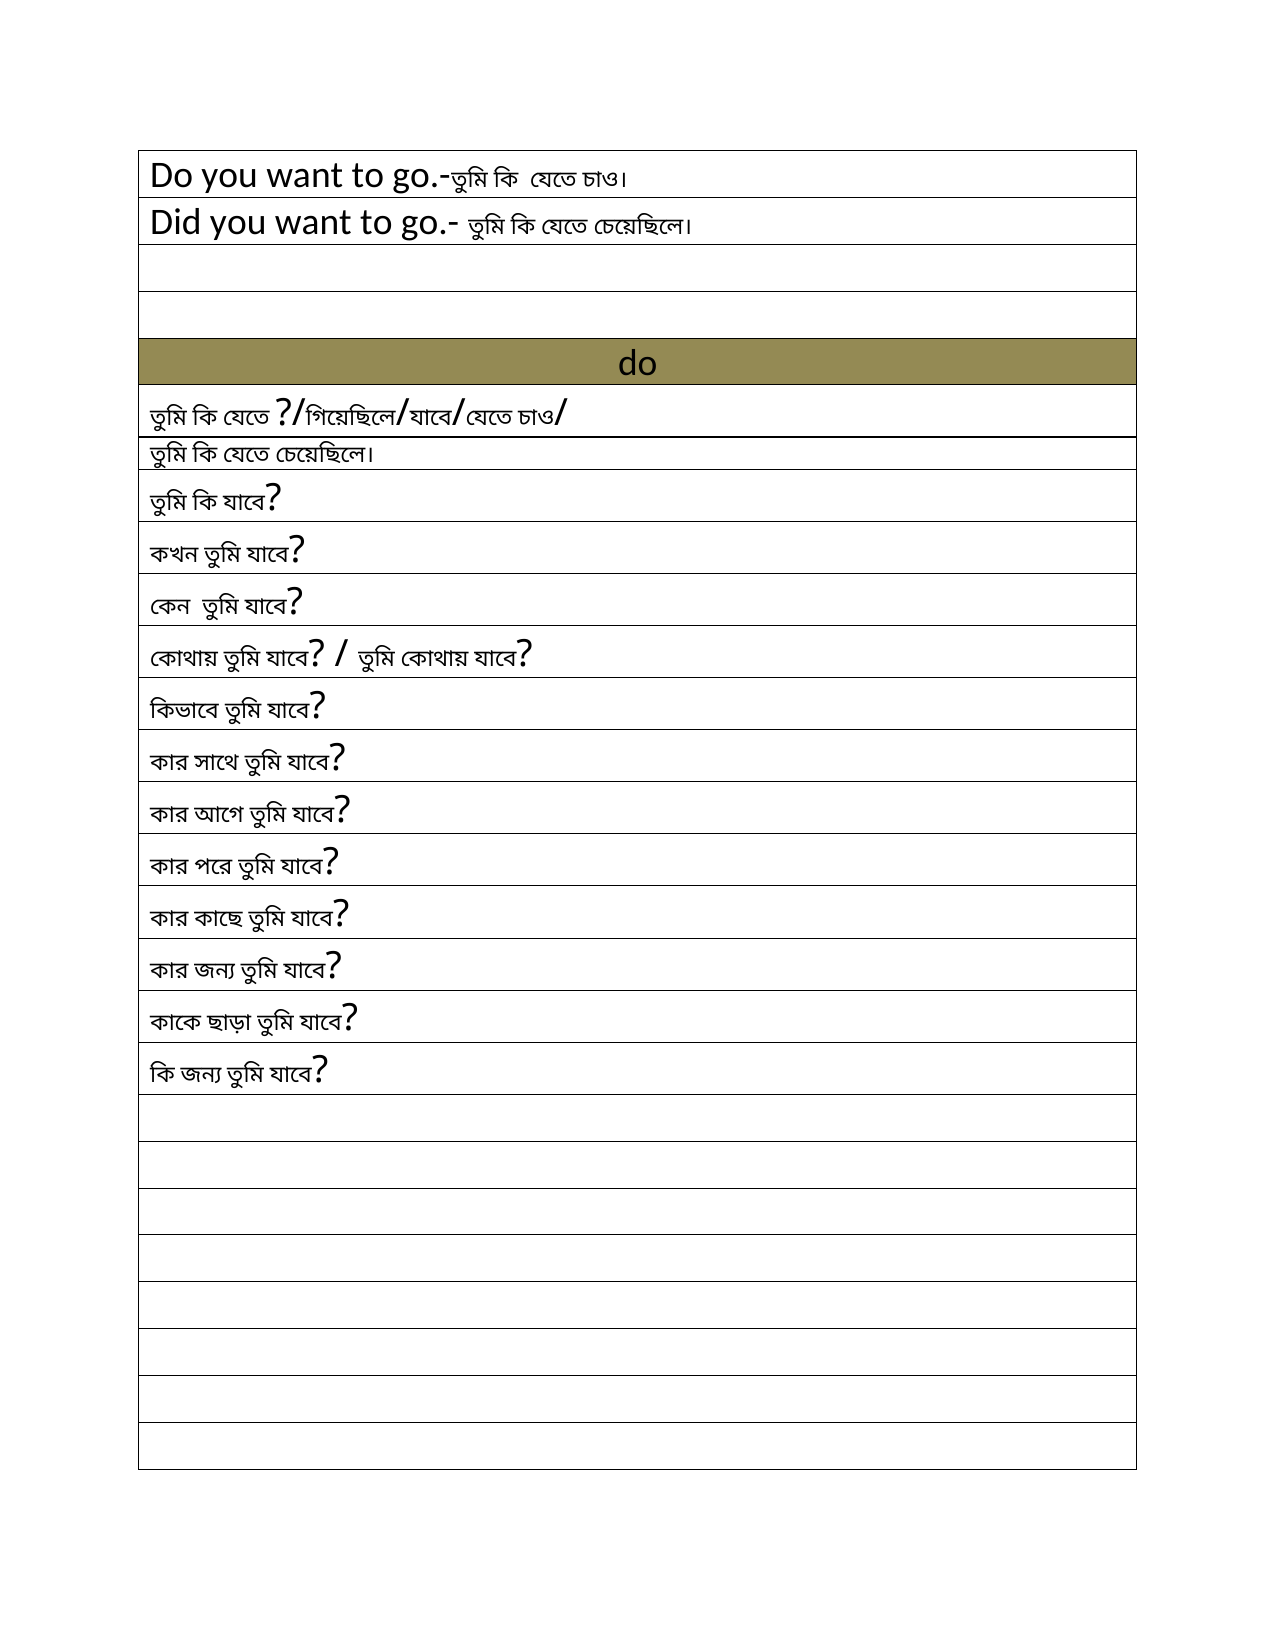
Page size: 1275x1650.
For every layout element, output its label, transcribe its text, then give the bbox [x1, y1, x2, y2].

table_cell কার পরে তুমি যাবে? [139, 834, 1136, 885]
table_cell [139, 1423, 1136, 1469]
table_cell কার কাছে তুমি যাবে? [139, 886, 1136, 937]
table_cell কিভাবে তুমি যাবে? [139, 678, 1136, 729]
table_cell [139, 1095, 1136, 1141]
table_cell কি জন্য তুমি যাবে? [139, 1043, 1136, 1094]
table_cell [139, 245, 1136, 291]
table_header Do you want to go.-তুমি কি যেতে চাও। [139, 151, 1136, 197]
table_cell do [139, 339, 1136, 384]
table_cell কার জন্য তুমি যাবে? [139, 939, 1136, 989]
table_cell [139, 1282, 1136, 1328]
table_cell কোথায় তুমি যাবে? / তুমি কোথায় যাবে? [139, 626, 1136, 677]
table_cell কখন তুমি যাবে? [139, 522, 1136, 573]
table_cell [139, 292, 1136, 337]
table_cell তুমি কি যাবে? [139, 470, 1136, 521]
table_cell [139, 1235, 1136, 1281]
table_cell তুমি কি যেতে ?/গিয়েছিলে/যাবে/যেতে চাও/ [139, 385, 1136, 436]
table_cell কাকে ছাড়া তুমি যাবে? [139, 991, 1136, 1042]
table_cell কেন ‍ তুমি যাবে? [139, 574, 1136, 625]
table_cell [139, 1376, 1136, 1422]
table_cell [139, 1189, 1136, 1234]
table_cell [139, 1142, 1136, 1187]
table_cell তুমি কি যেতে চেয়েছিলে। [139, 438, 1136, 469]
table_cell কার সাথে তুমি যাবে? [139, 730, 1136, 781]
table_cell [139, 1329, 1136, 1375]
table_cell কার আগে তুমি যাবে? [139, 782, 1136, 833]
table_cell Did you want to go.- তুমি কি যেতে চেয়েছিলে। [139, 198, 1136, 244]
